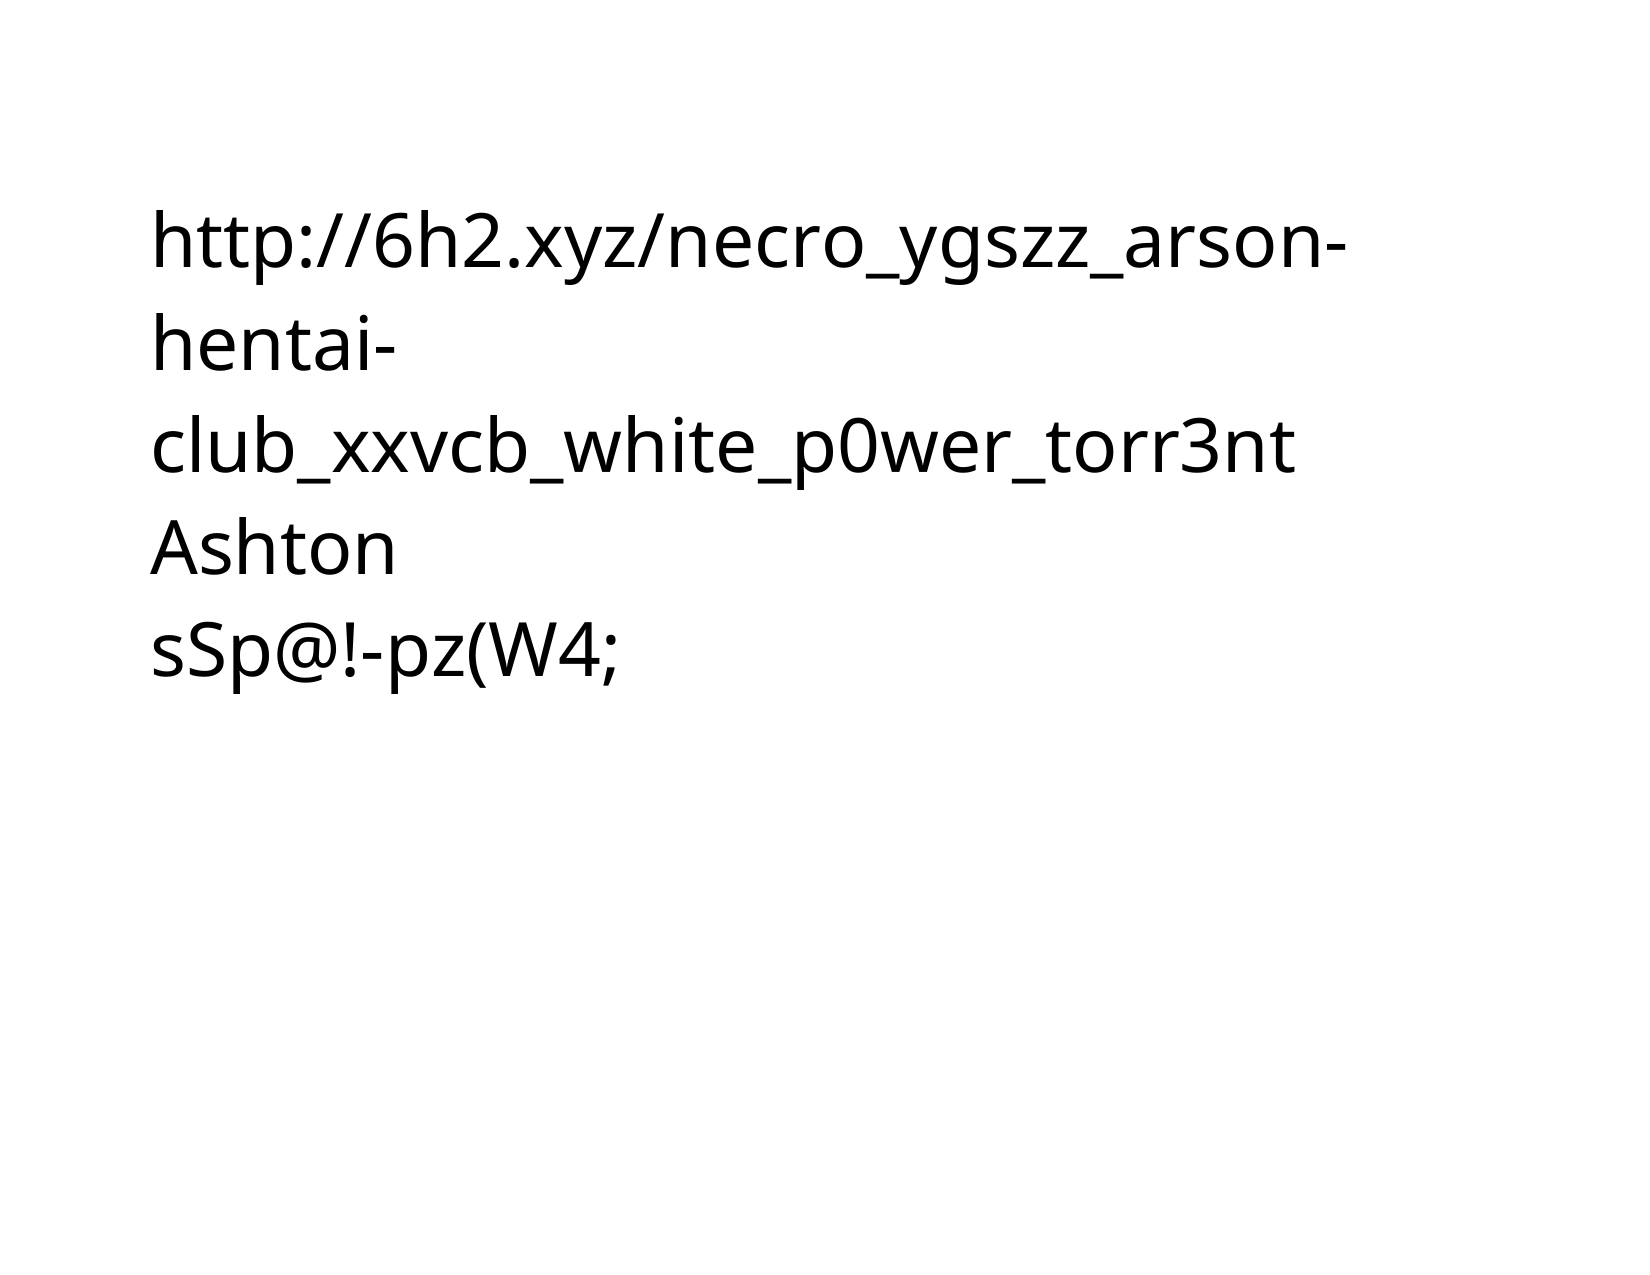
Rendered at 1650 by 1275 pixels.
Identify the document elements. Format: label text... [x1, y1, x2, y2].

text sSp@!-pz(W4; [150, 596, 1500, 698]
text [150, 187, 1500, 494]
text Ashton [150, 494, 1500, 596]
